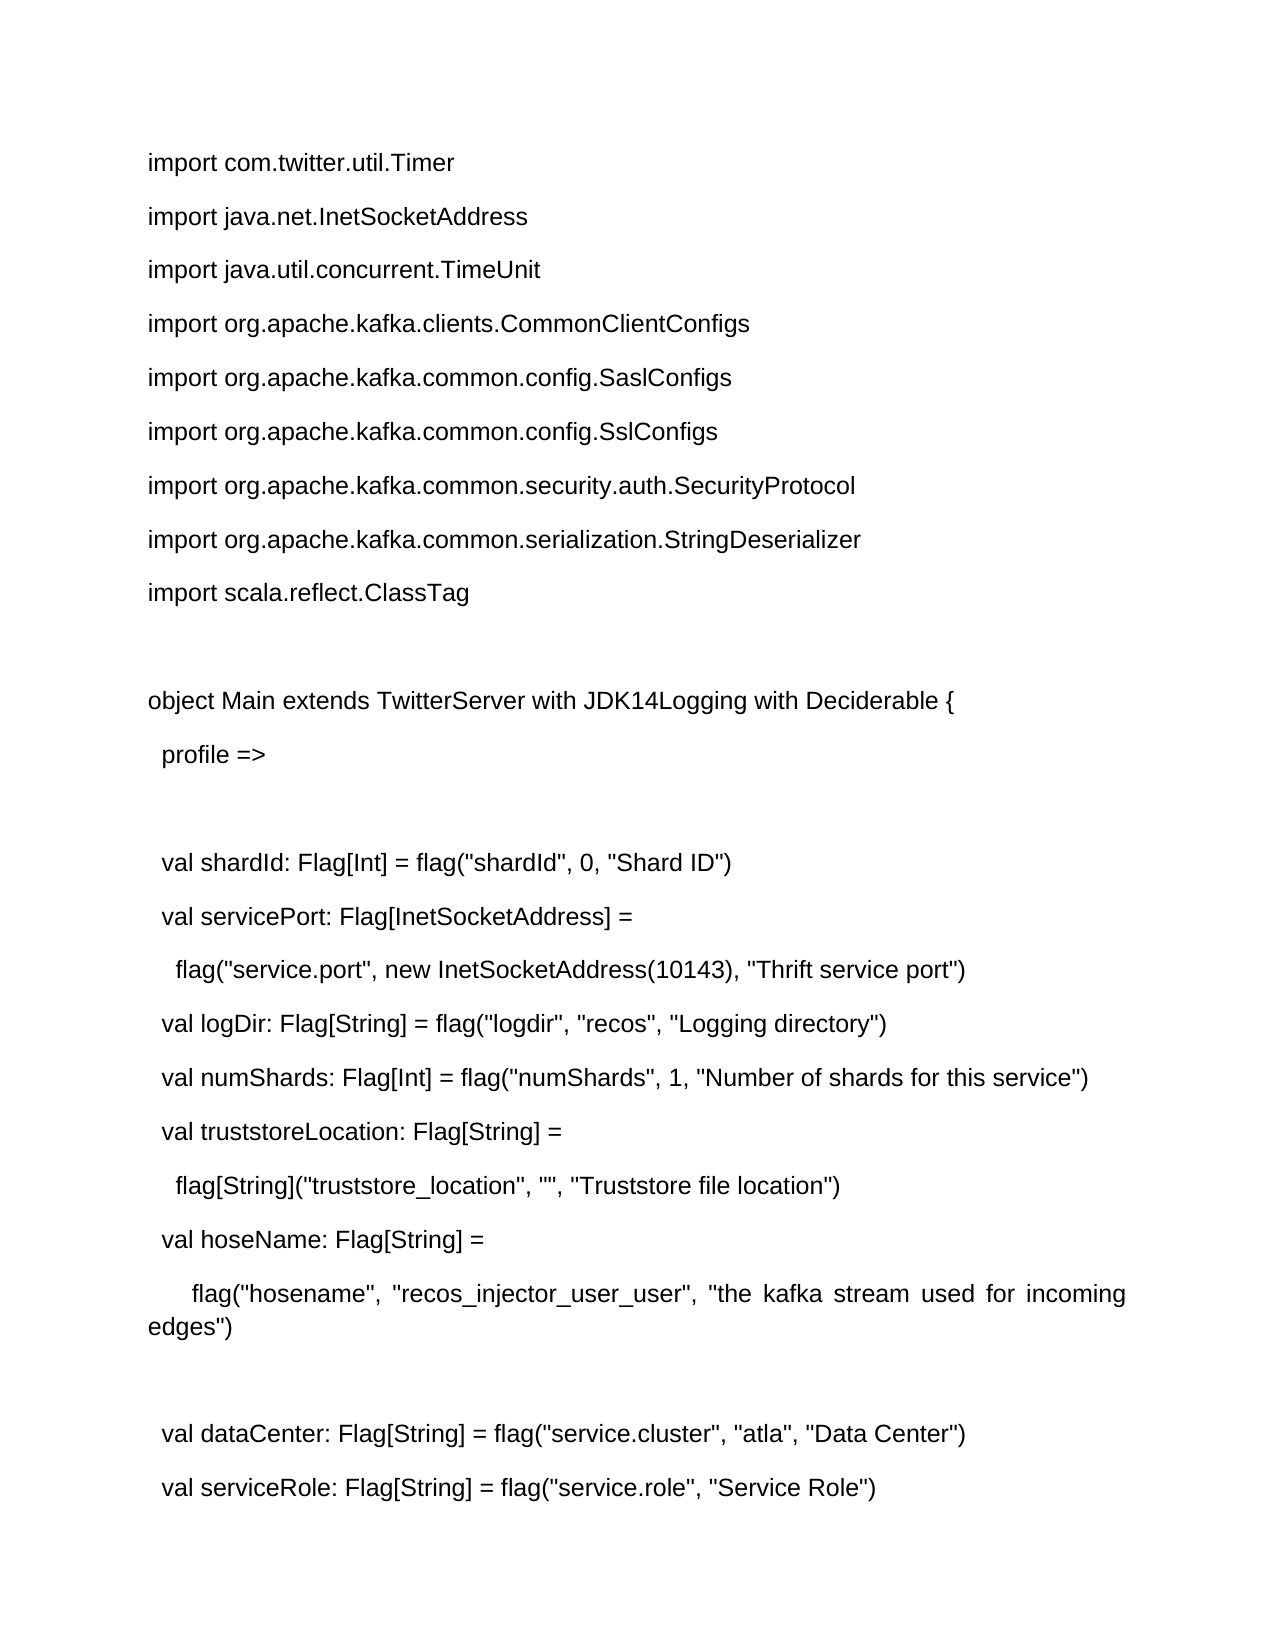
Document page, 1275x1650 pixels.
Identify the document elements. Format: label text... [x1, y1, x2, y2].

text import com.twitter.util.Timer [148, 148, 1127, 176]
text object Main extends TwitterServer with JDK14Logging with Deciderable { [148, 686, 1127, 715]
text flag("service.port", new InetSocketAddress(10143), "Thrift service port") [148, 955, 1127, 984]
text profile => [148, 740, 1127, 769]
text import java.util.concurrent.TimeUnit [148, 255, 1127, 284]
text import scala.reflect.ClassTag [148, 578, 1127, 607]
text import java.net.InetSocketAddress [148, 201, 1127, 230]
text val logDir: Flag[String] = flag("logdir", "recos", "Logging directory") [148, 1009, 1127, 1038]
text import org.apache.kafka.common.serialization.StringDeserializer [148, 524, 1127, 553]
text import org.apache.kafka.common.config.SaslConfigs [148, 363, 1127, 392]
text import org.apache.kafka.common.security.auth.SecurityProtocol [148, 471, 1127, 499]
text val shardId: Flag[Int] = flag("shardId", 0, "Shard ID") [148, 848, 1127, 876]
text import org.apache.kafka.common.config.SslConfigs [148, 417, 1127, 446]
text val serviceRole: Flag[String] = flag("service.role", "Service Role") [148, 1473, 1127, 1502]
text val numShards: Flag[Int] = flag("numShards", 1, "Number of shards for this service") [148, 1063, 1127, 1092]
text flag("hosename", "recos_injector_user_user", "the kafka stream used for incoming edges") [148, 1278, 1127, 1340]
text val servicePort: Flag[InetSocketAddress] = [148, 902, 1127, 930]
text val dataCenter: Flag[String] = flag("service.cluster", "atla", "Data Center") [148, 1419, 1127, 1448]
text import org.apache.kafka.clients.CommonClientConfigs [148, 309, 1127, 338]
text flag[String]("truststore_location", "", "Truststore file location") [148, 1171, 1127, 1199]
text val hoseName: Flag[String] = [148, 1225, 1127, 1253]
text val truststoreLocation: Flag[String] = [148, 1117, 1127, 1146]
